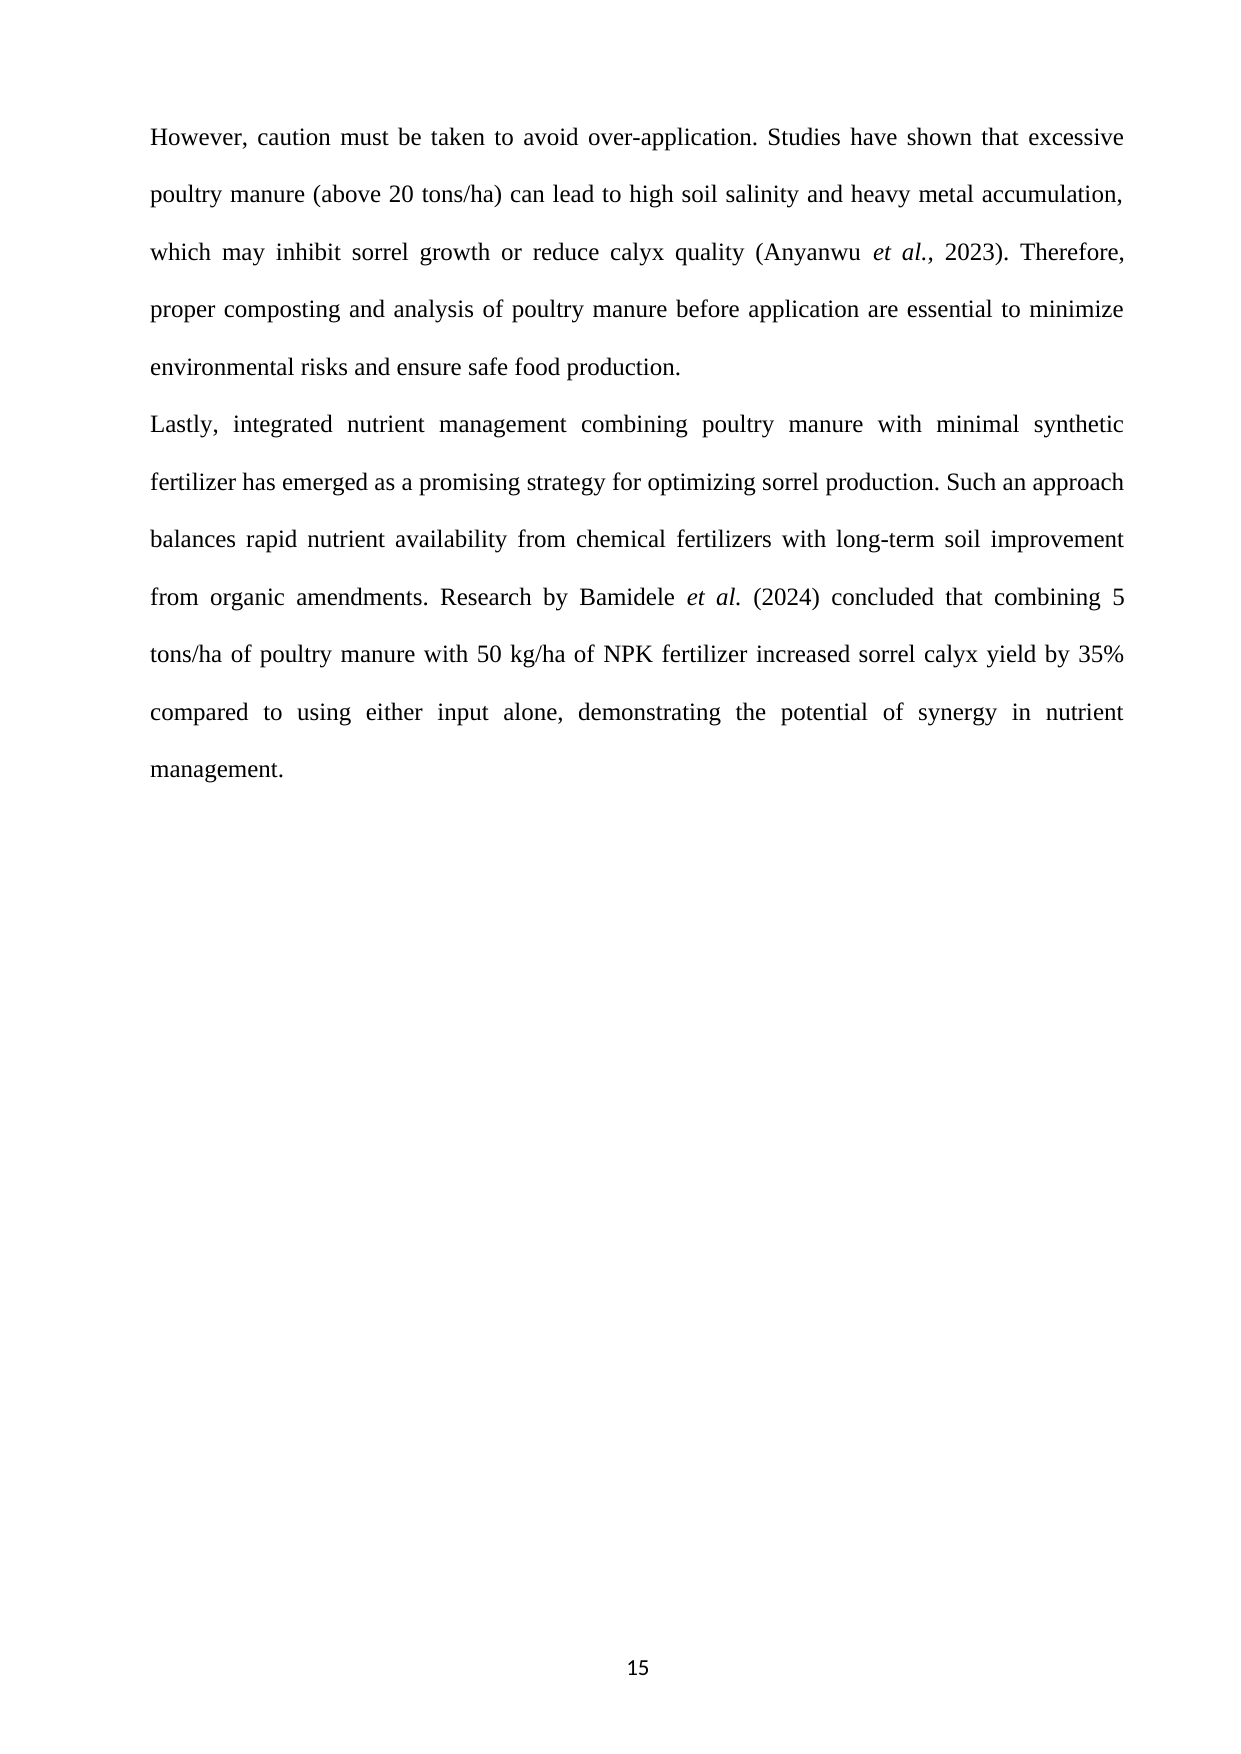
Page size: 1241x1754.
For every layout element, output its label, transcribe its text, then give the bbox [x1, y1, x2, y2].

text However, caution must be taken to avoid over-application. Studies have shown that excessive poultry manure (above 20 tons/ha) can lead to high soil salinity and heavy metal accumulation, which may inhibit sorrel growth or reduce calyx quality (Anyanwu et al., 2023). Therefore, proper composting and analysis of poultry manure before application are essential to minimize environmental risks and ensure safe food production. [150, 122, 1125, 381]
text Lastly, integrated nutrient management combining poultry manure with minimal synthetic fertilizer has emerged as a promising strategy for optimizing sorrel production. Such an approach balances rapid nutrient availability from chemical fertilizers with long-term soil improvement from organic amendments. Research by Bamidele et al. (2024) concluded that combining 5 tons/ha of poultry manure with 50 kg/ha of NPK fertilizer increased sorrel calyx yield by 35% compared to using either input alone, demonstrating the potential of synergy in nutrient management. [150, 409, 1125, 783]
